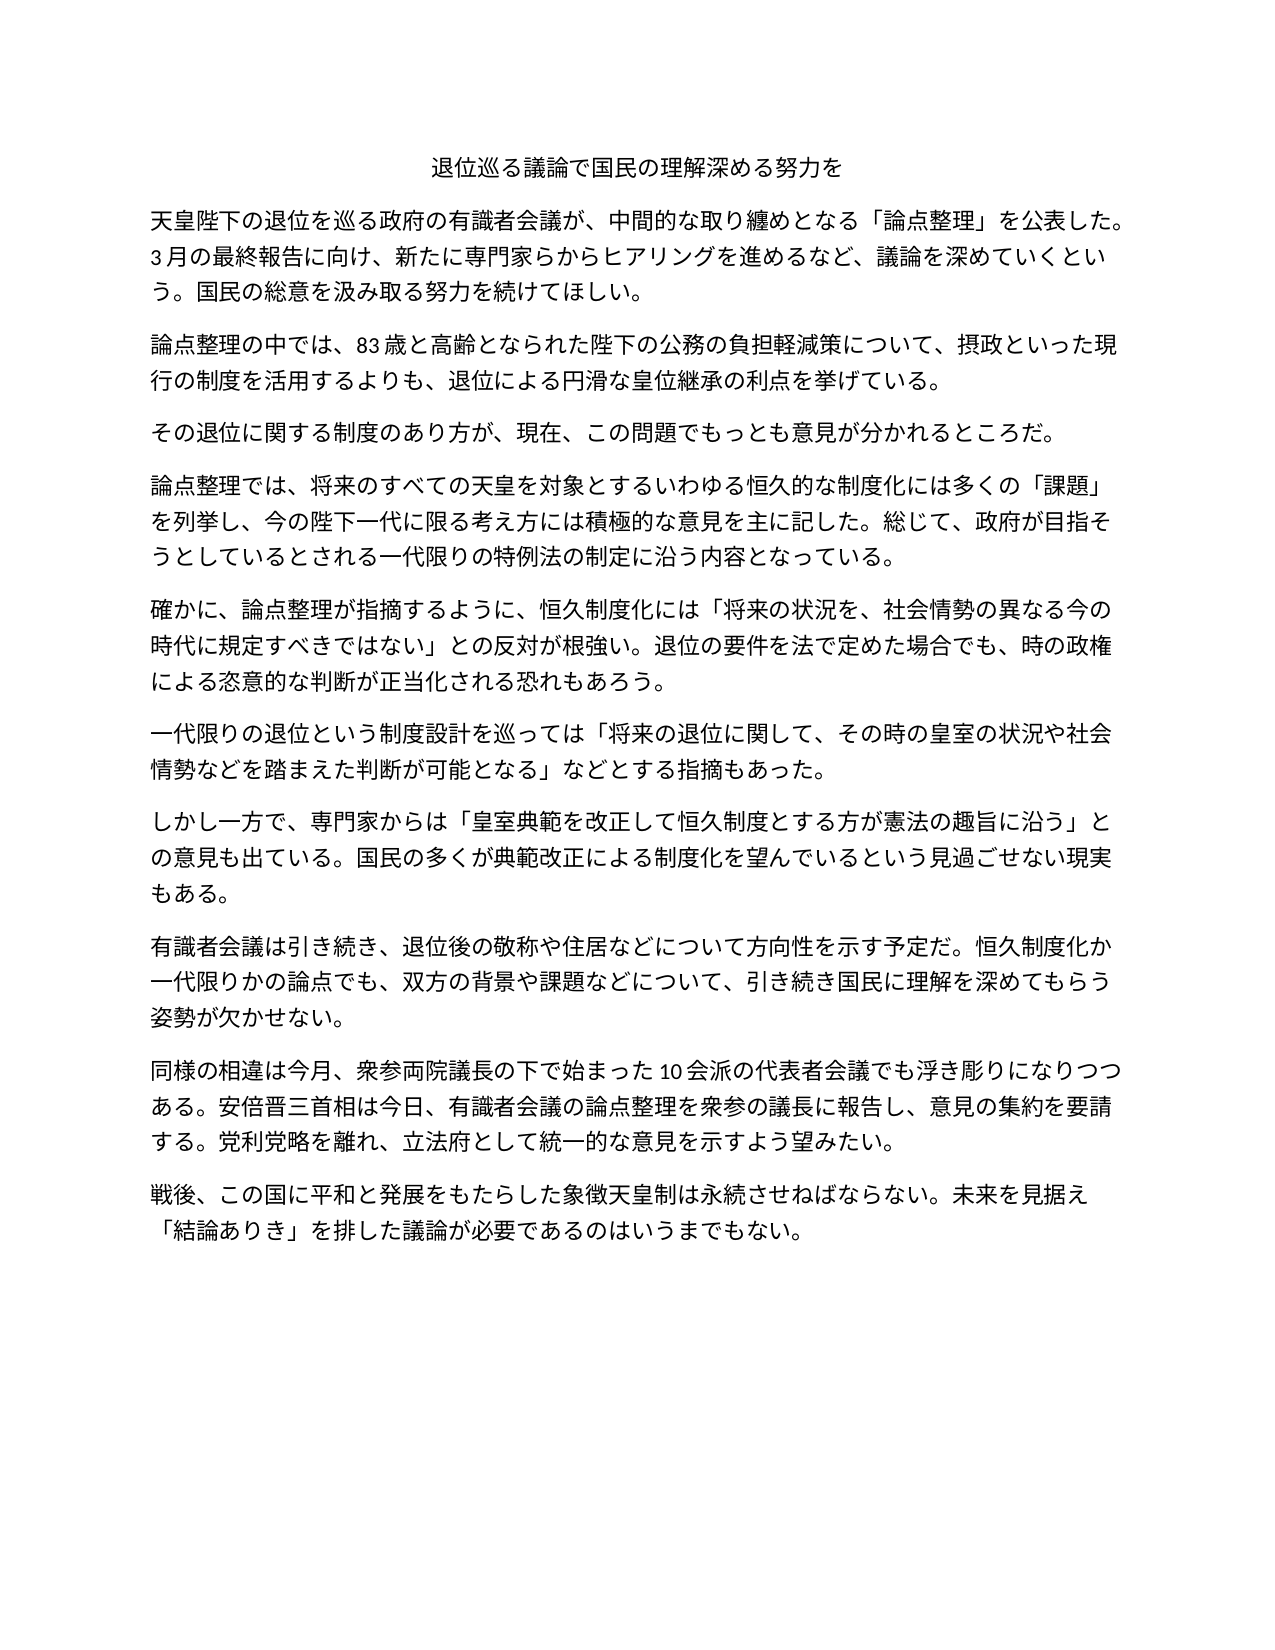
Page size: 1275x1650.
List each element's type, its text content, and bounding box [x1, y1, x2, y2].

text 論点整理では、将来のすべての天皇を対象とするいわゆる恒久的な制度化には多くの「課題」を列挙し、今の陛下一代に限る考え方には積極的な意見を主に記した。総じて、政府が目指そうとしているとされる一代限りの特例法の制定に沿う内容となっている。 [150, 467, 1125, 572]
text その退位に関する制度のあり方が、現在、この問題でもっとも意見が分かれるところだ。 [150, 415, 1125, 448]
text 天皇陛下の退位を巡る政府の有識者会議が、中間的な取り纏めとなる「論点整理」を公表した。3月の最終報告に向け、新たに専門家らからヒアリングを進めるなど、議論を深めていくという。国民の総意を汲み取る努力を続けてほしい。 [150, 202, 1125, 307]
text 確かに、論点整理が指摘するように、恒久制度化には「将来の状況を、社会情勢の異なる今の時代に規定すべきではない」との反対が根強い。退位の要件を法で定めた場合でも、時の政権による恣意的な判断が正当化される恐れもあろう。 [150, 592, 1125, 697]
text しかし一方で、専門家からは「皇室典範を改正して恒久制度とする方が憲法の趣旨に沿う」との意見も出ている。国民の多くが典範改正による制度化を望んでいるという見過ごせない現実もある。 [150, 804, 1125, 909]
text 同様の相違は今月、衆参両院議長の下で始まった10会派の代表者会議でも浮き彫りになりつつある。安倍晋三首相は今日、有識者会議の論点整理を衆参の議長に報告し、意見の集約を要請する。党利党略を離れ、立法府として統一的な意見を示すよう望みたい。 [150, 1052, 1125, 1157]
text 戦後、この国に平和と発展をもたらした象徴天皇制は永続させねばならない。未来を見据え「結論ありき」を排した議論が必要であるのはいうまでもない。 [150, 1177, 1125, 1246]
text 論点整理の中では、83歳と高齢となられた陛下の公務の負担軽減策について、摂政といった現行の制度を活用するよりも、退位による円滑な皇位継承の利点を挙げている。 [150, 327, 1125, 396]
text 一代限りの退位という制度設計を巡っては「将来の退位に関して、その時の皇室の状況や社会情勢などを踏まえた判断が可能となる」などとする指摘もあった。 [150, 716, 1125, 785]
text 退位巡る議論で国民の理解深める努力を [150, 150, 1125, 183]
text 有識者会議は引き続き、退位後の敬称や住居などについて方向性を示す予定だ。恒久制度化か一代限りかの論点でも、双方の背景や課題などについて、引き続き国民に理解を深めてもらう姿勢が欠かせない。 [150, 928, 1125, 1033]
